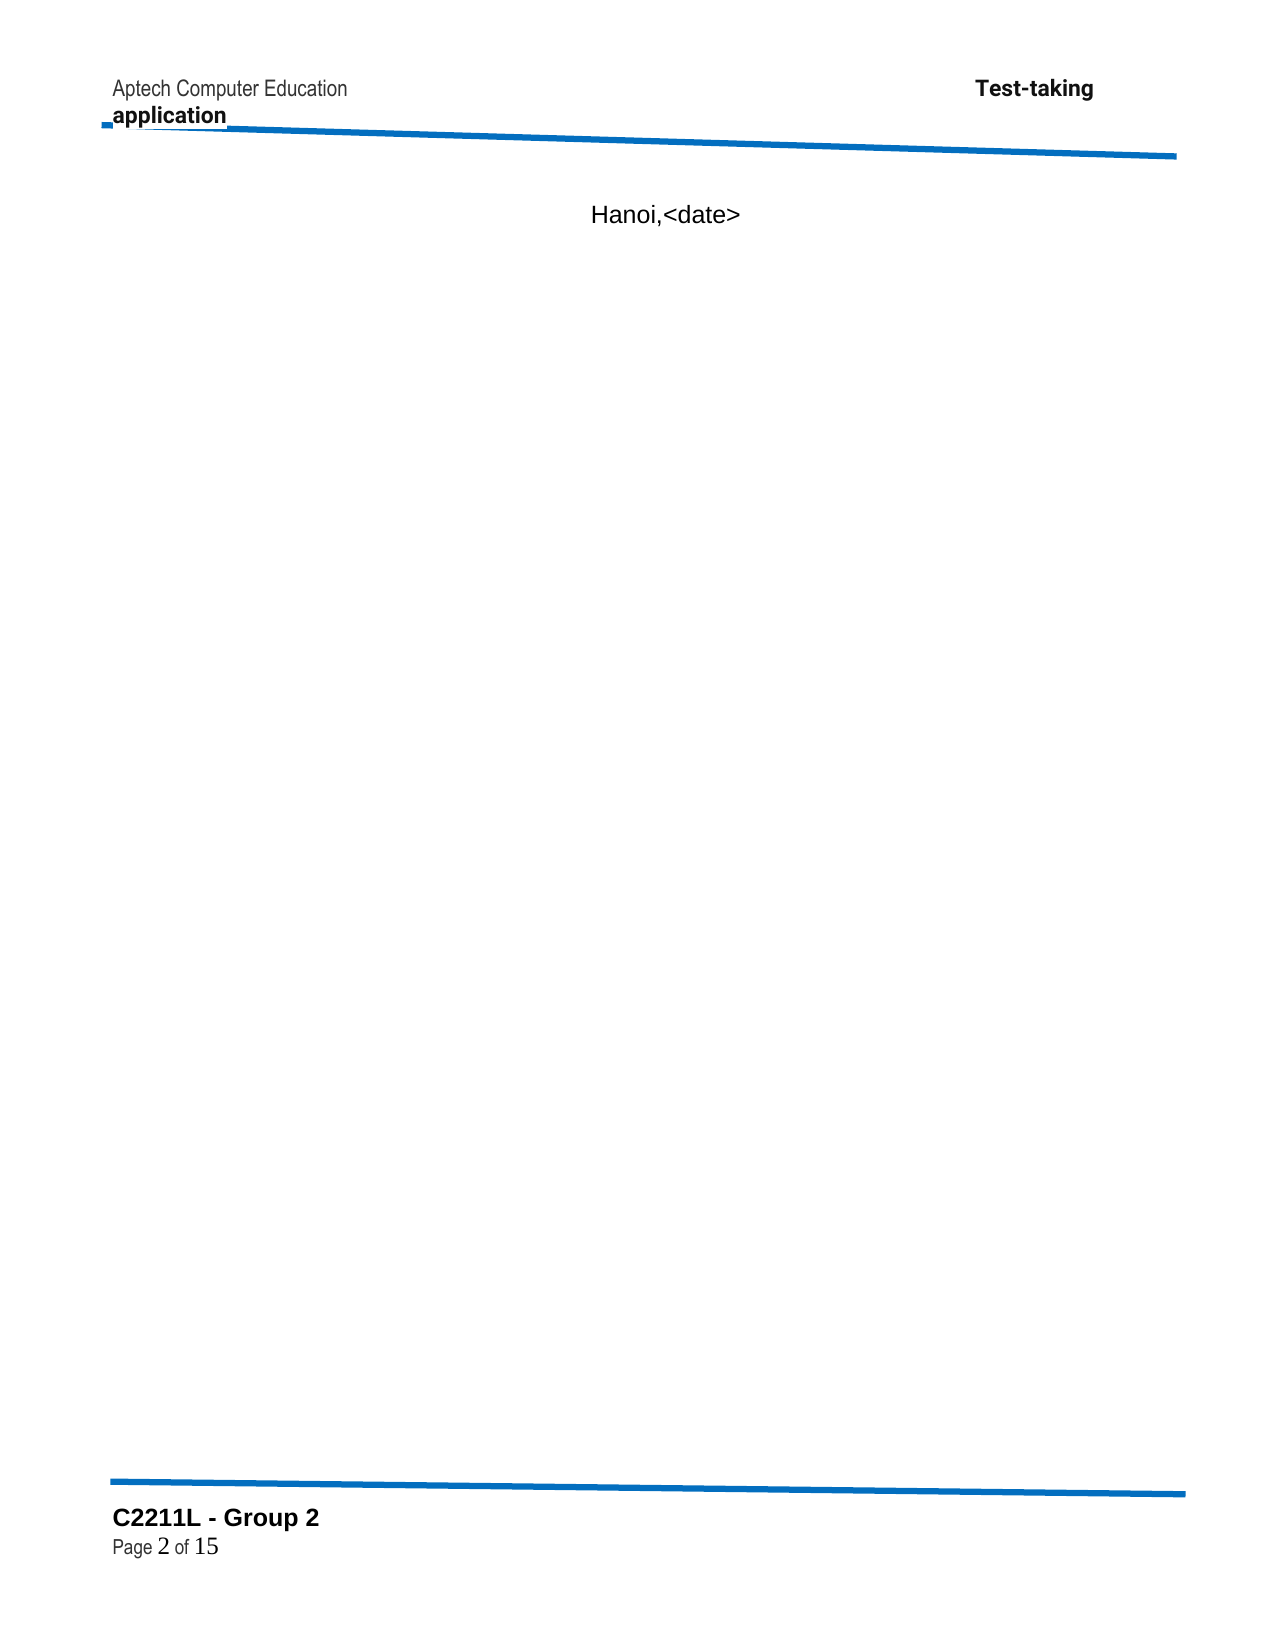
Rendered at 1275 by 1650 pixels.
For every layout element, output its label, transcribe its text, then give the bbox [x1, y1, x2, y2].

text Hanoi,<date> [225, 200, 1106, 229]
